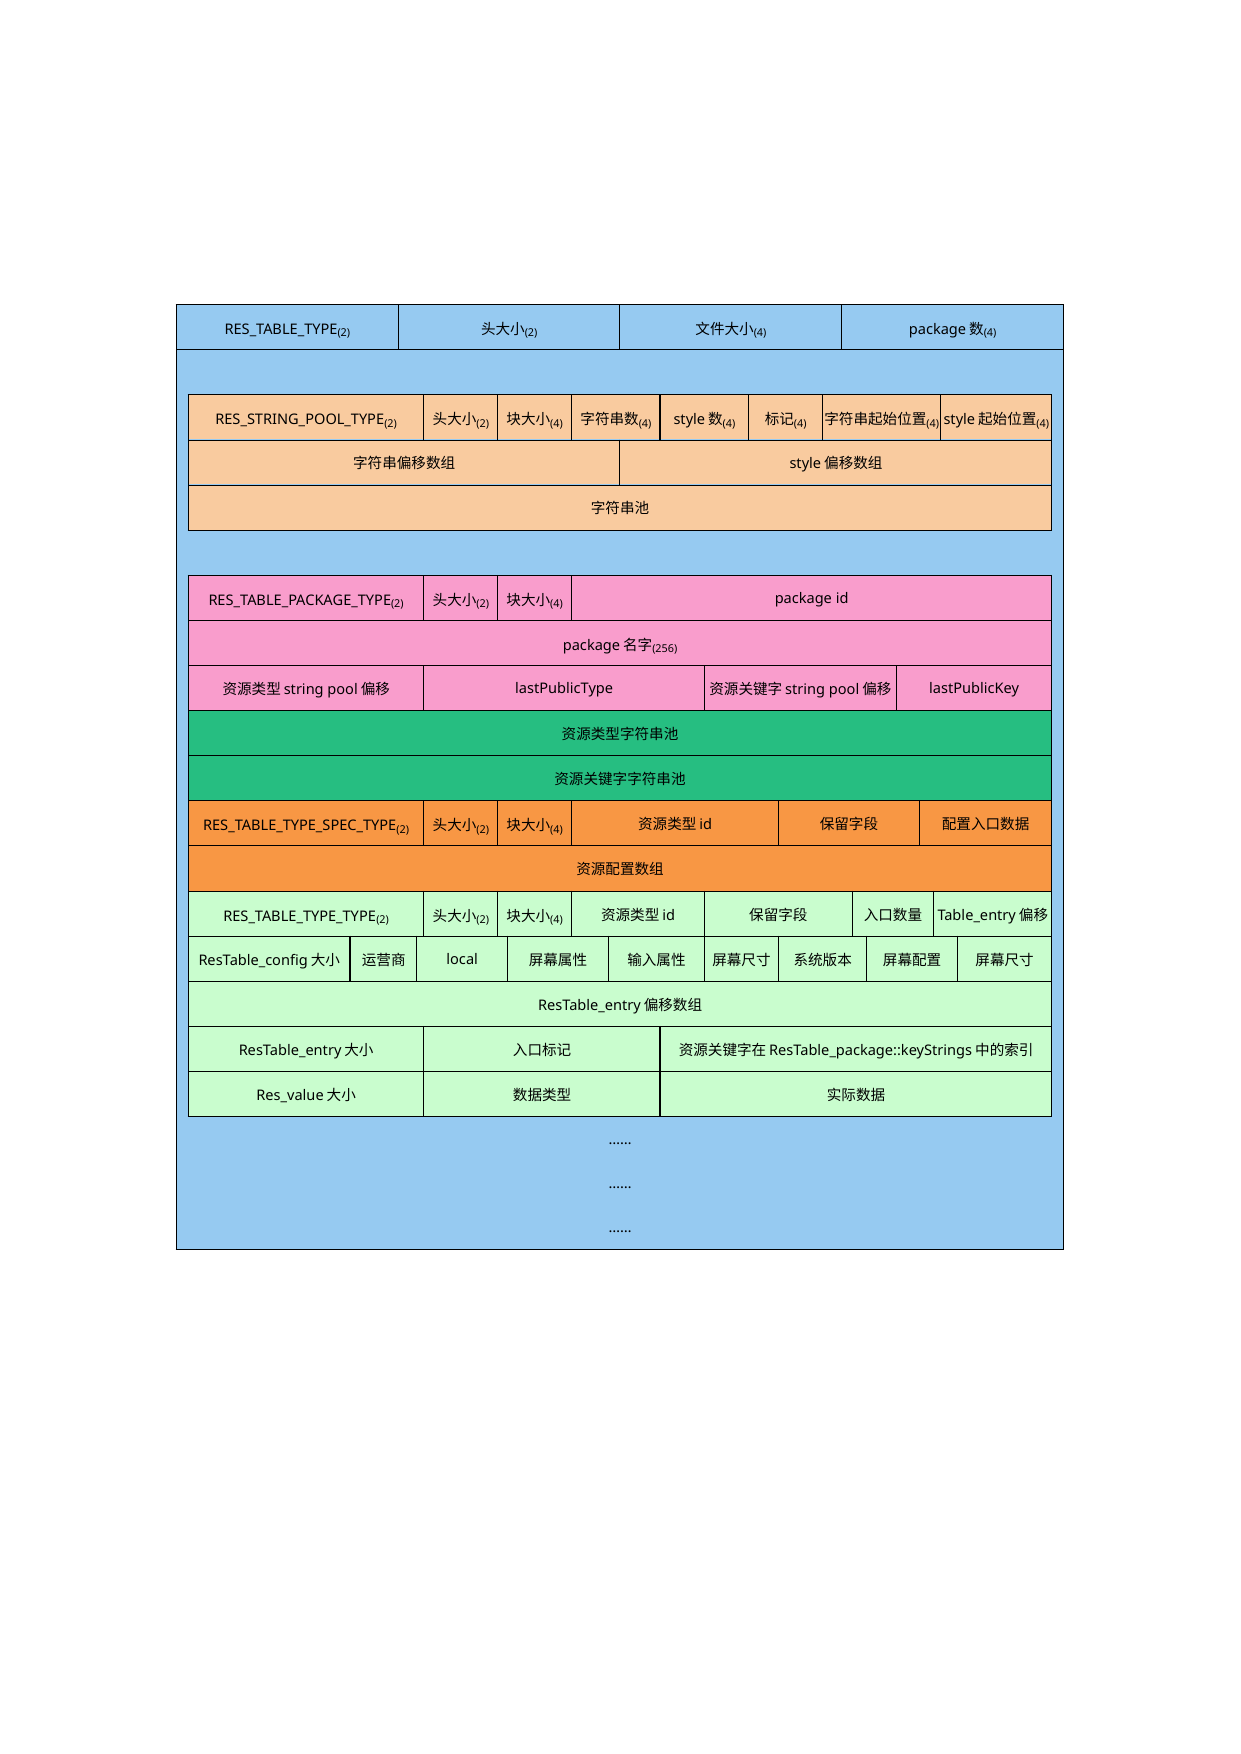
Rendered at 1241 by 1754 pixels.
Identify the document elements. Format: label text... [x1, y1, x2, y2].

table_header RES_TABLE_TYPE(2) [177, 305, 398, 349]
table_header 头大小(2) [399, 305, 619, 349]
table_cell …… …… …… [177, 350, 1063, 1249]
table_header package数(4) [842, 305, 1063, 349]
table_header 文件大小(4) [620, 305, 841, 349]
